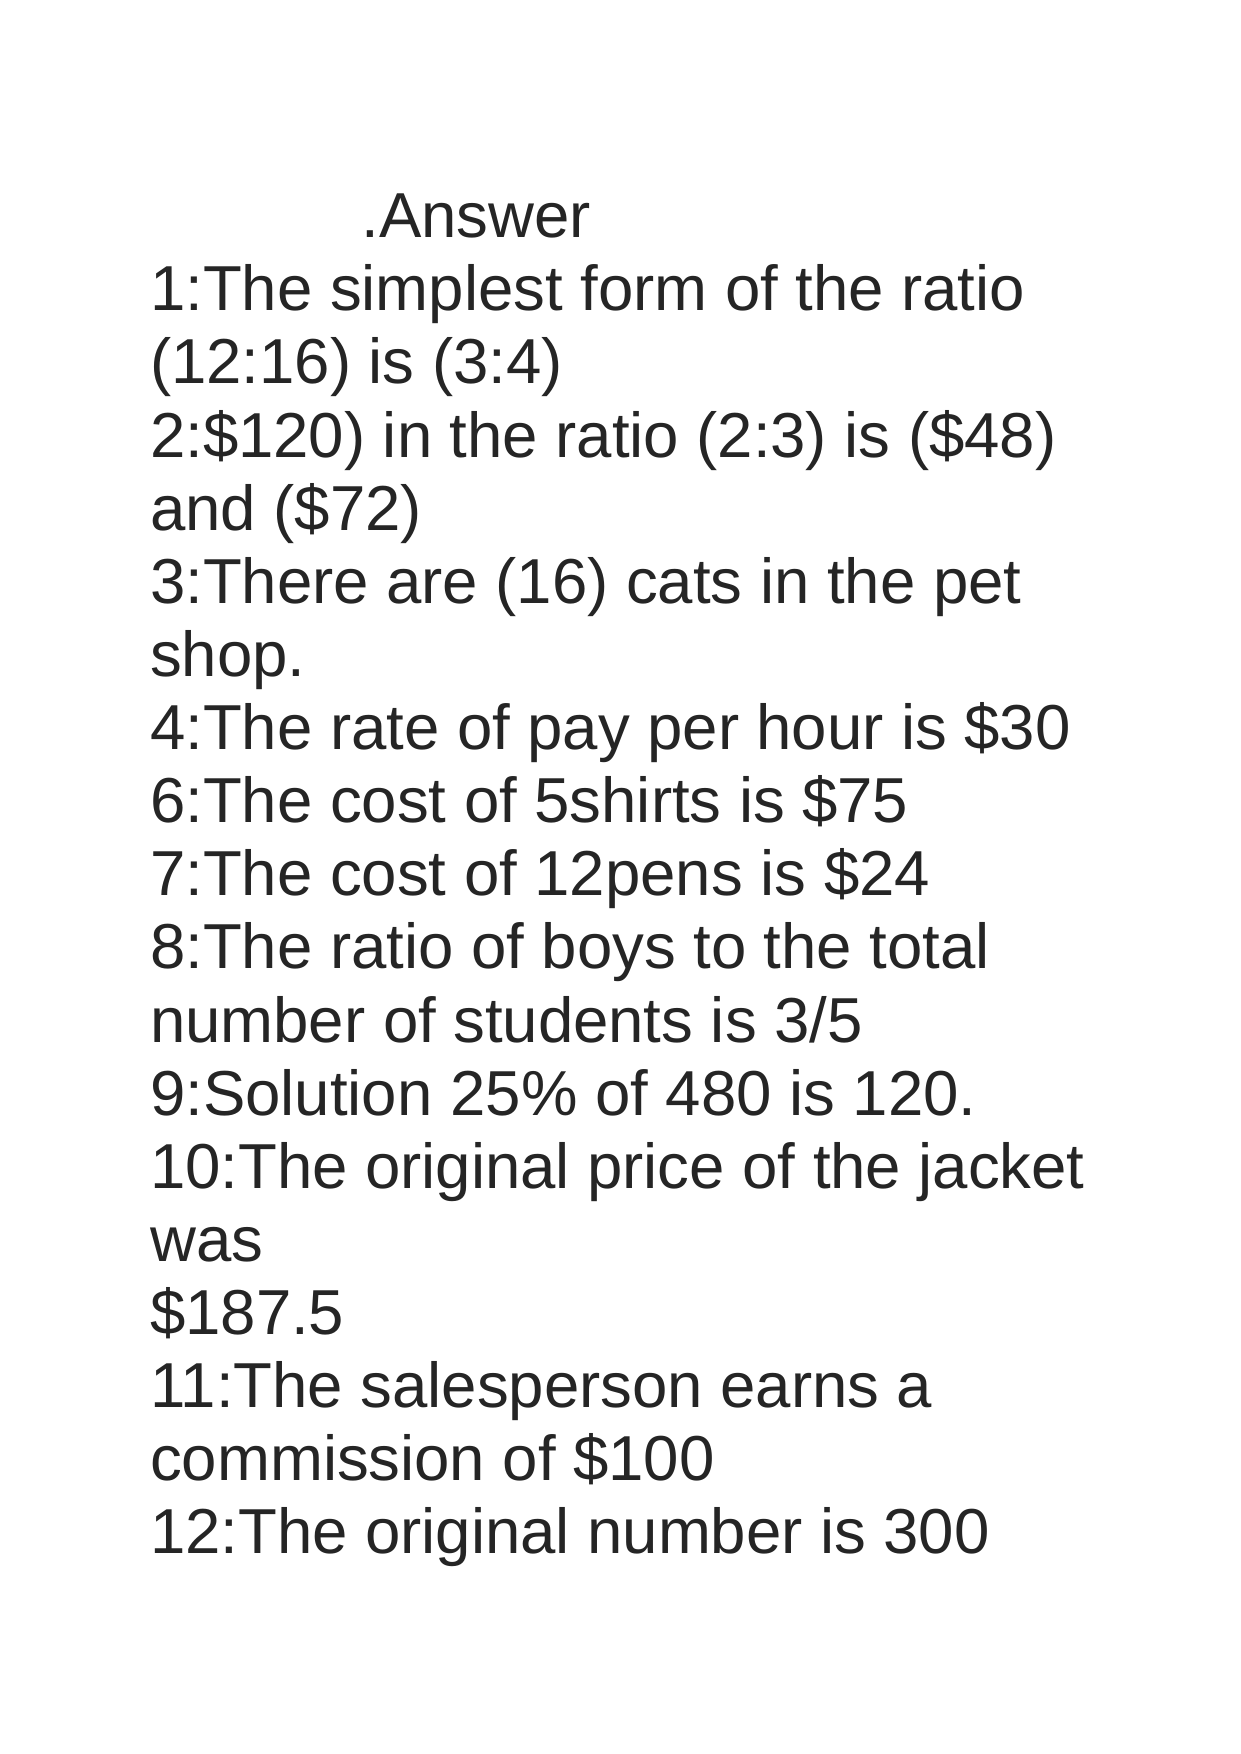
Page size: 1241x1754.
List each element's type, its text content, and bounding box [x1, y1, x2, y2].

text 8:The ratio of boys to the total number of students is 3/5 [150, 915, 1090, 1062]
text 6:The cost of 5shirts is $75 [150, 769, 1090, 842]
text 1:The simplest form of the ratio (12:16) is (3:4) [150, 257, 1090, 403]
text 4:The rate of pay per hour is $30 [150, 696, 1090, 769]
text 3:There are (16) cats in the pet shop. [150, 550, 1090, 696]
text $187.5 [150, 1281, 1090, 1354]
text 12:The original number is 300 [150, 1500, 1090, 1573]
text 2:$120) in the ratio (2:3) is ($48) and ($72) [150, 403, 1090, 550]
text 10:The original price of the jacket was [150, 1135, 1090, 1281]
text 7:The cost of 12pens is $24 [150, 842, 1090, 915]
text 11:The salesperson earns a commission of $100 [150, 1354, 1090, 1500]
text 9:Solution 25% of 480 is 120. [150, 1062, 1090, 1135]
text .Answer [150, 184, 1090, 257]
